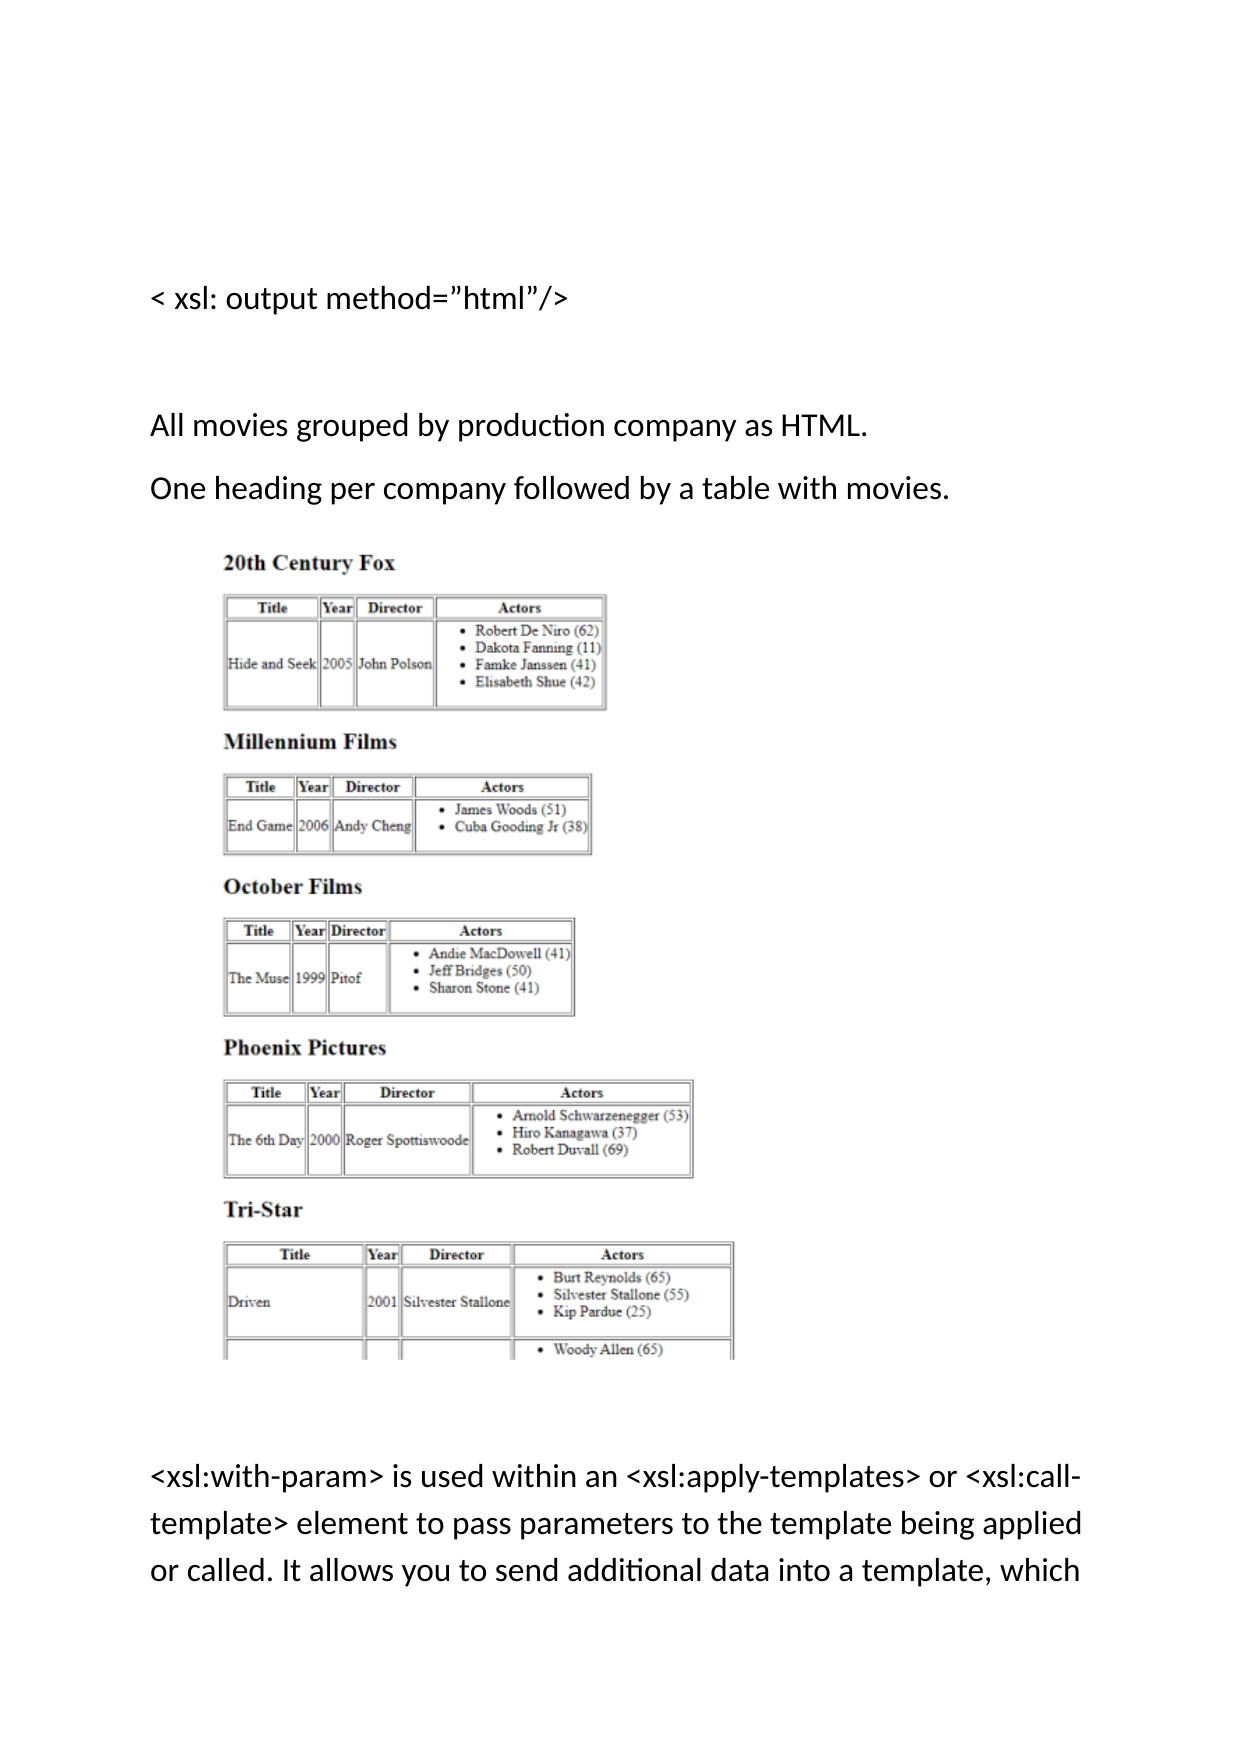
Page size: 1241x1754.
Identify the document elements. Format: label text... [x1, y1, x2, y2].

text < xsl: output method=”html”/> [150, 277, 1090, 318]
text All movies grouped by production company as HTML. [150, 404, 1090, 444]
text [150, 1456, 1090, 1590]
picture [150, 530, 931, 1434]
text One heading per company followed by a table with movies. [150, 467, 1090, 508]
